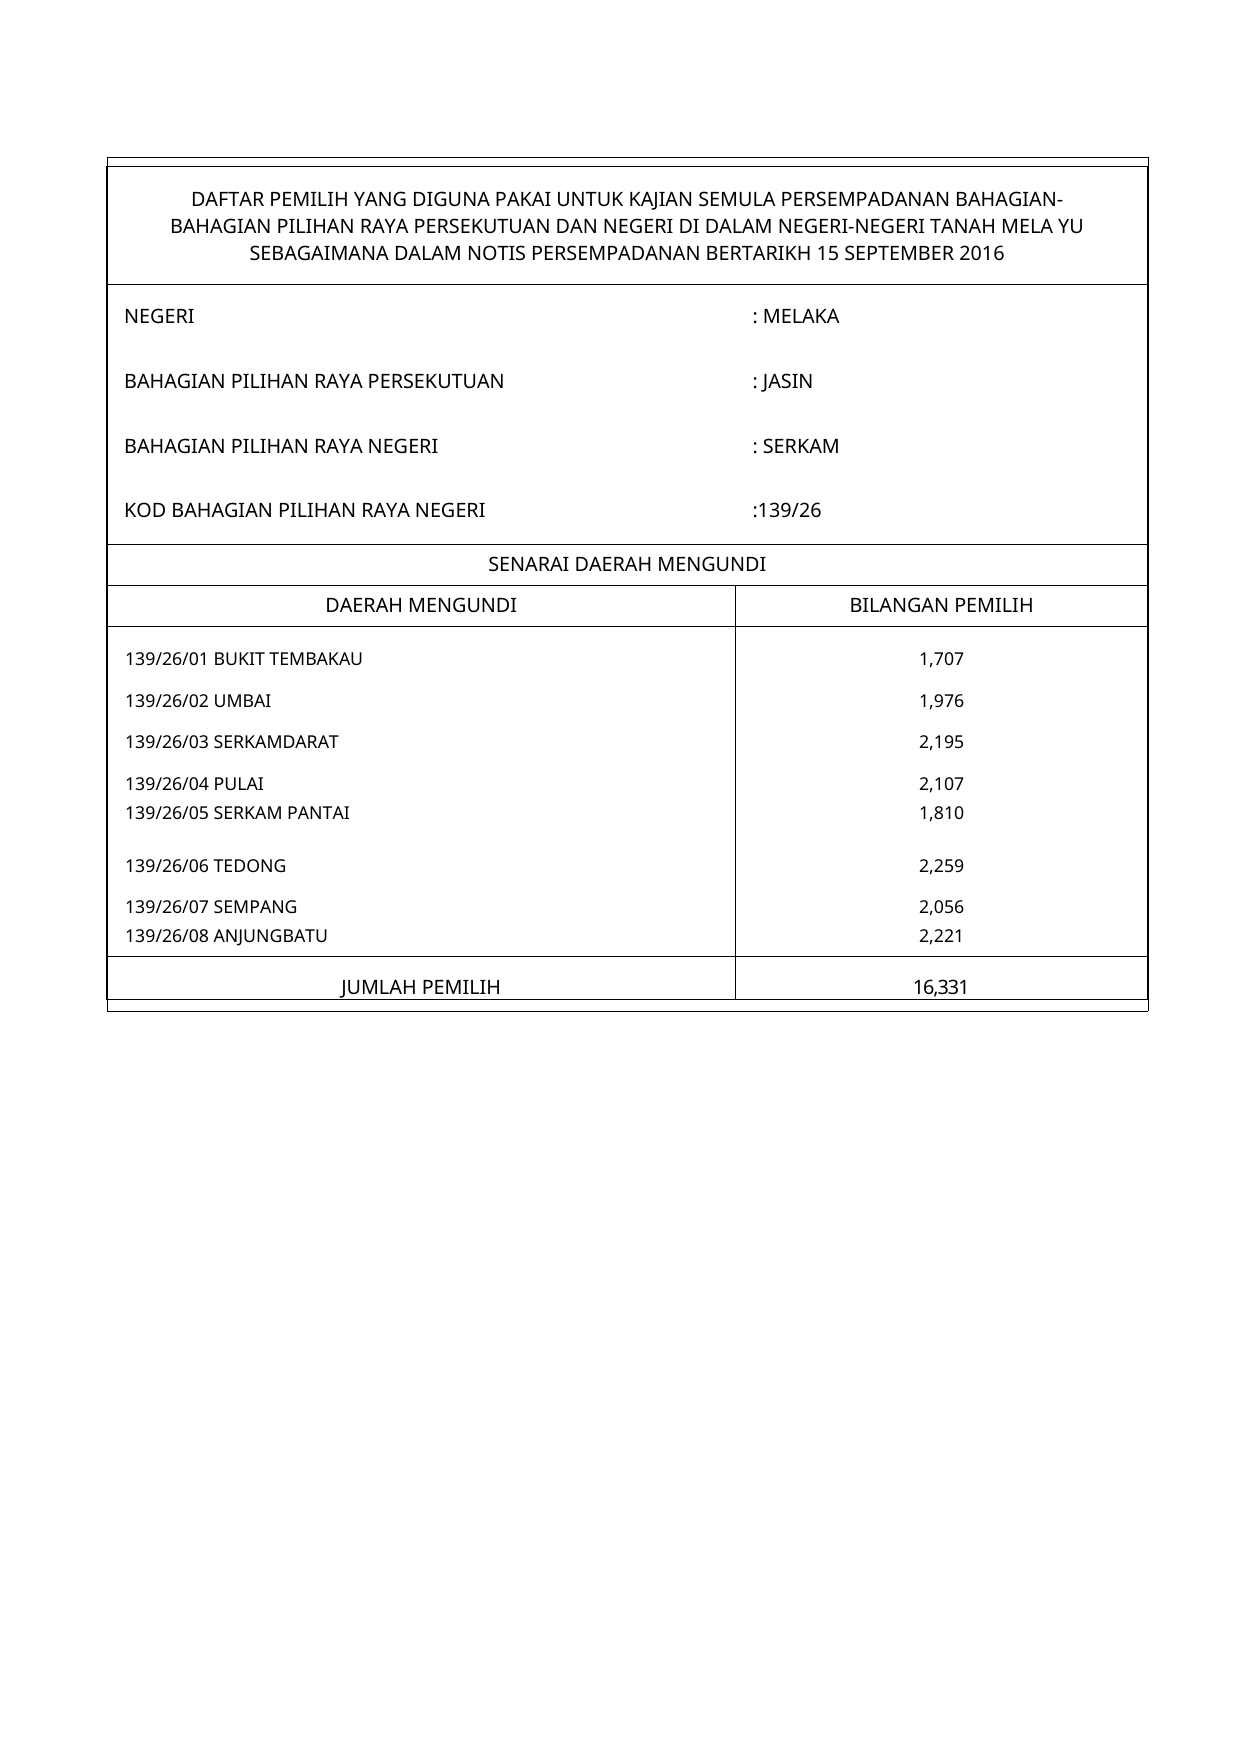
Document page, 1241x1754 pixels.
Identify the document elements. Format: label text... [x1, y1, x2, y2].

table_cell DAERAH MENGUNDI [108, 586, 735, 626]
table_cell 2,107 [736, 752, 1147, 794]
table_cell 139/26/02 UMBAI [108, 669, 735, 711]
table_cell 1,707 [736, 627, 1147, 669]
table_cell BAHAGIAN PILIHAN RAYA PERSEKUTUAN [108, 350, 735, 415]
table_cell : MELAKA [735, 285, 1147, 350]
table_cell BAHAGIAN PILIHAN RAYA NEGERI [108, 415, 735, 480]
table_cell 139/26/05 SERKAM PANTAI [108, 794, 735, 834]
table_cell 2,221 [736, 917, 1147, 956]
table_cell 16,331 [736, 957, 1147, 999]
table_cell 139/26/03 SERKAMDARAT [108, 711, 735, 752]
table_cell 139/26/04 PULAI [108, 752, 735, 794]
table_cell 139/26/07 SEMPANG [108, 876, 735, 917]
table_cell SENARAI DAERAH MENGUNDI [108, 545, 1147, 585]
table_cell 2,195 [736, 711, 1147, 752]
table_cell 1,810 [736, 794, 1147, 834]
table_cell JUMLAH PEMILIH [108, 957, 735, 999]
table_cell : SERKAM [735, 415, 1147, 480]
table_cell NEGERI [108, 285, 735, 350]
table_header DAFTAR PEMILIH YANG DIGUNA PAKAI UNTUK KAJIAN SEMULA PERSEMPADANAN BAHAGIAN- BAHAGIAN PILIHAN RAYA PERSEKUTUAN DAN NEGERI DI DALAM NEGERI-NEGERI TANAH MELA YU SEBAGAIMANA DALAM NOTIS PERSEMPADANAN BERTARIKH 15 SEPTEMBER 2016 [108, 167, 1147, 284]
table_cell 2,056 [736, 876, 1147, 917]
table_cell KOD BAHAGIAN PILIHAN RAYA NEGERI [108, 480, 735, 544]
table_cell :139/26 [735, 480, 1147, 544]
table_cell 139/26/06 TEDONG [108, 834, 735, 876]
table_cell : JASIN [735, 350, 1147, 415]
table_cell 2,259 [736, 834, 1147, 876]
table_cell 139/26/08 ANJUNGBATU [108, 917, 735, 956]
table_cell 1,976 [736, 669, 1147, 711]
table_cell 139/26/01 BUKIT TEMBAKAU [108, 627, 735, 669]
table_cell BILANGAN PEMILIH [736, 586, 1147, 626]
